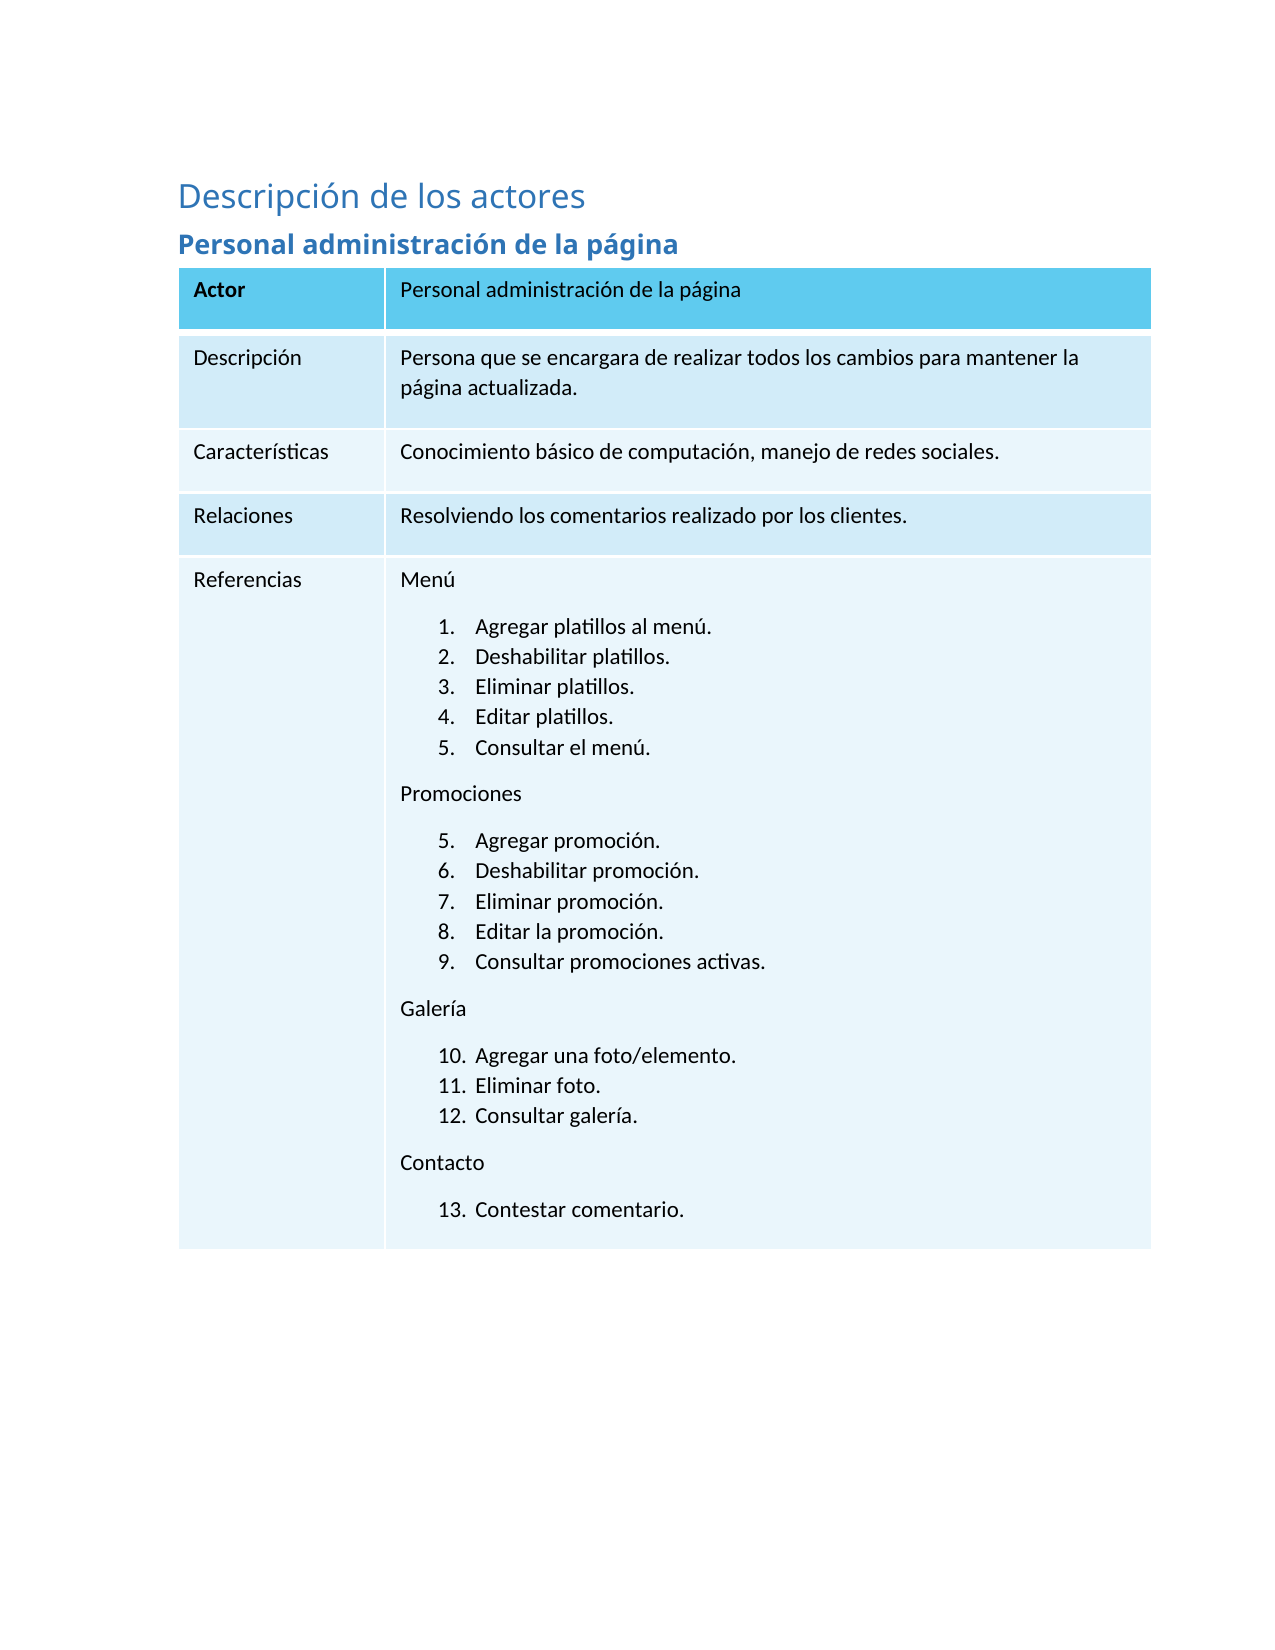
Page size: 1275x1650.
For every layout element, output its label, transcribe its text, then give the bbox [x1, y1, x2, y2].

table_cell Relaciones [179, 494, 384, 555]
table_cell Conocimiento básico de computación, manejo de redes sociales. [386, 430, 1151, 491]
table_header Actor [179, 268, 384, 329]
table_header Personal administración de la página [386, 268, 1151, 329]
table_cell Referencias [179, 558, 384, 1249]
table_cell Resolviendo los comentarios realizado por los clientes. [386, 494, 1151, 555]
table_cell Menú Agregar platillos al menú. Deshabilitar platillos. Eliminar platillos. Editar platillos. Consultar el menú. Promociones Agregar promoción. Deshabilitar promoción. Eliminar promoción. Editar la promoción. Consultar promociones activas. Galería Agregar una foto/elemento. Eliminar foto. Consultar galería. Contacto Contestar comentario. [386, 558, 1151, 1249]
table_cell Características [179, 430, 384, 491]
table_cell Descripción [179, 336, 384, 428]
table_cell Persona que se encargara de realizar todos los cambios para mantener la página actualizada. [386, 336, 1151, 428]
subtitle Descripción de los actores [177, 173, 1098, 218]
subtitle Personal administración de la página [177, 226, 1098, 263]
